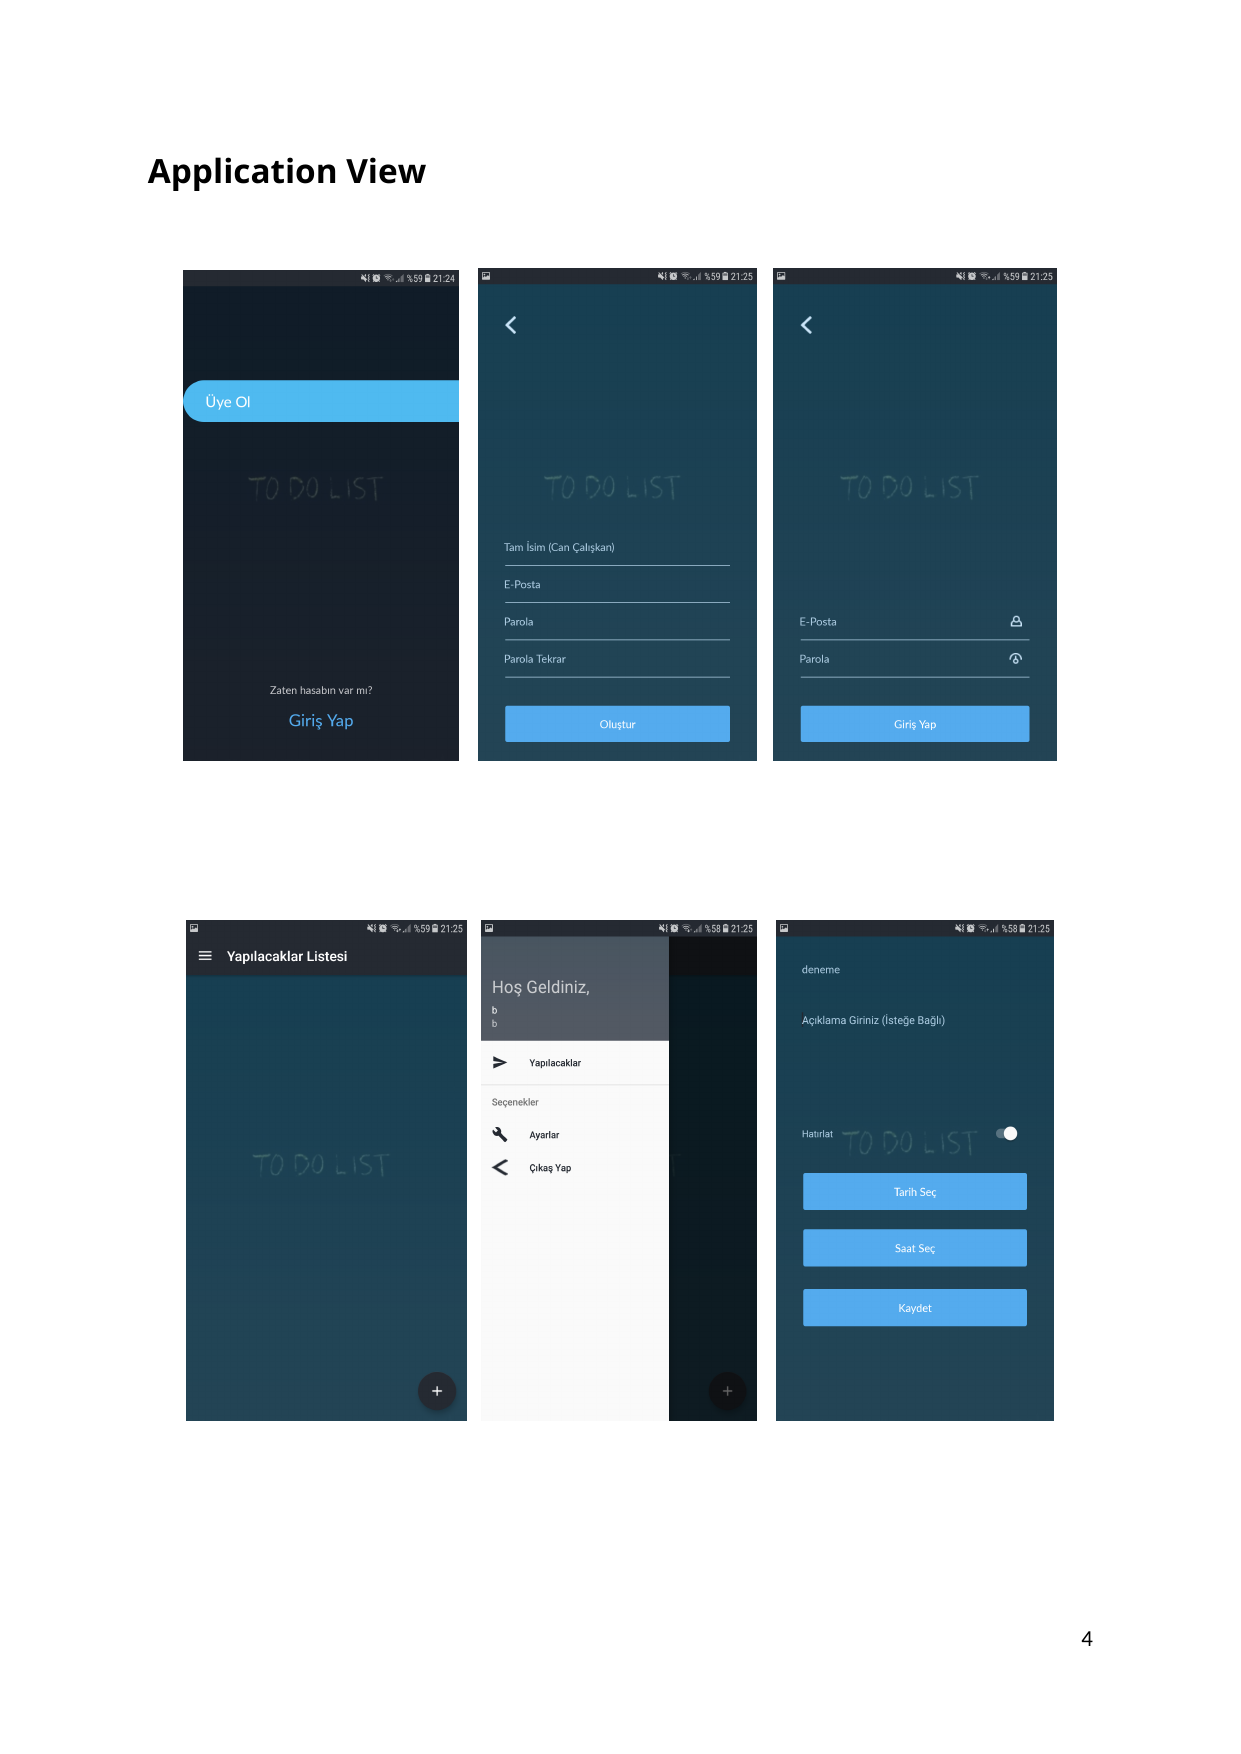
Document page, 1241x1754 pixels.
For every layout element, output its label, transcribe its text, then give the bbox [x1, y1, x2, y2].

picture [773, 268, 1057, 761]
picture [776, 920, 1054, 1421]
subtitle Application View [148, 148, 1093, 193]
picture [478, 268, 757, 761]
picture [183, 270, 459, 761]
picture [186, 920, 467, 1421]
picture [481, 920, 757, 1421]
